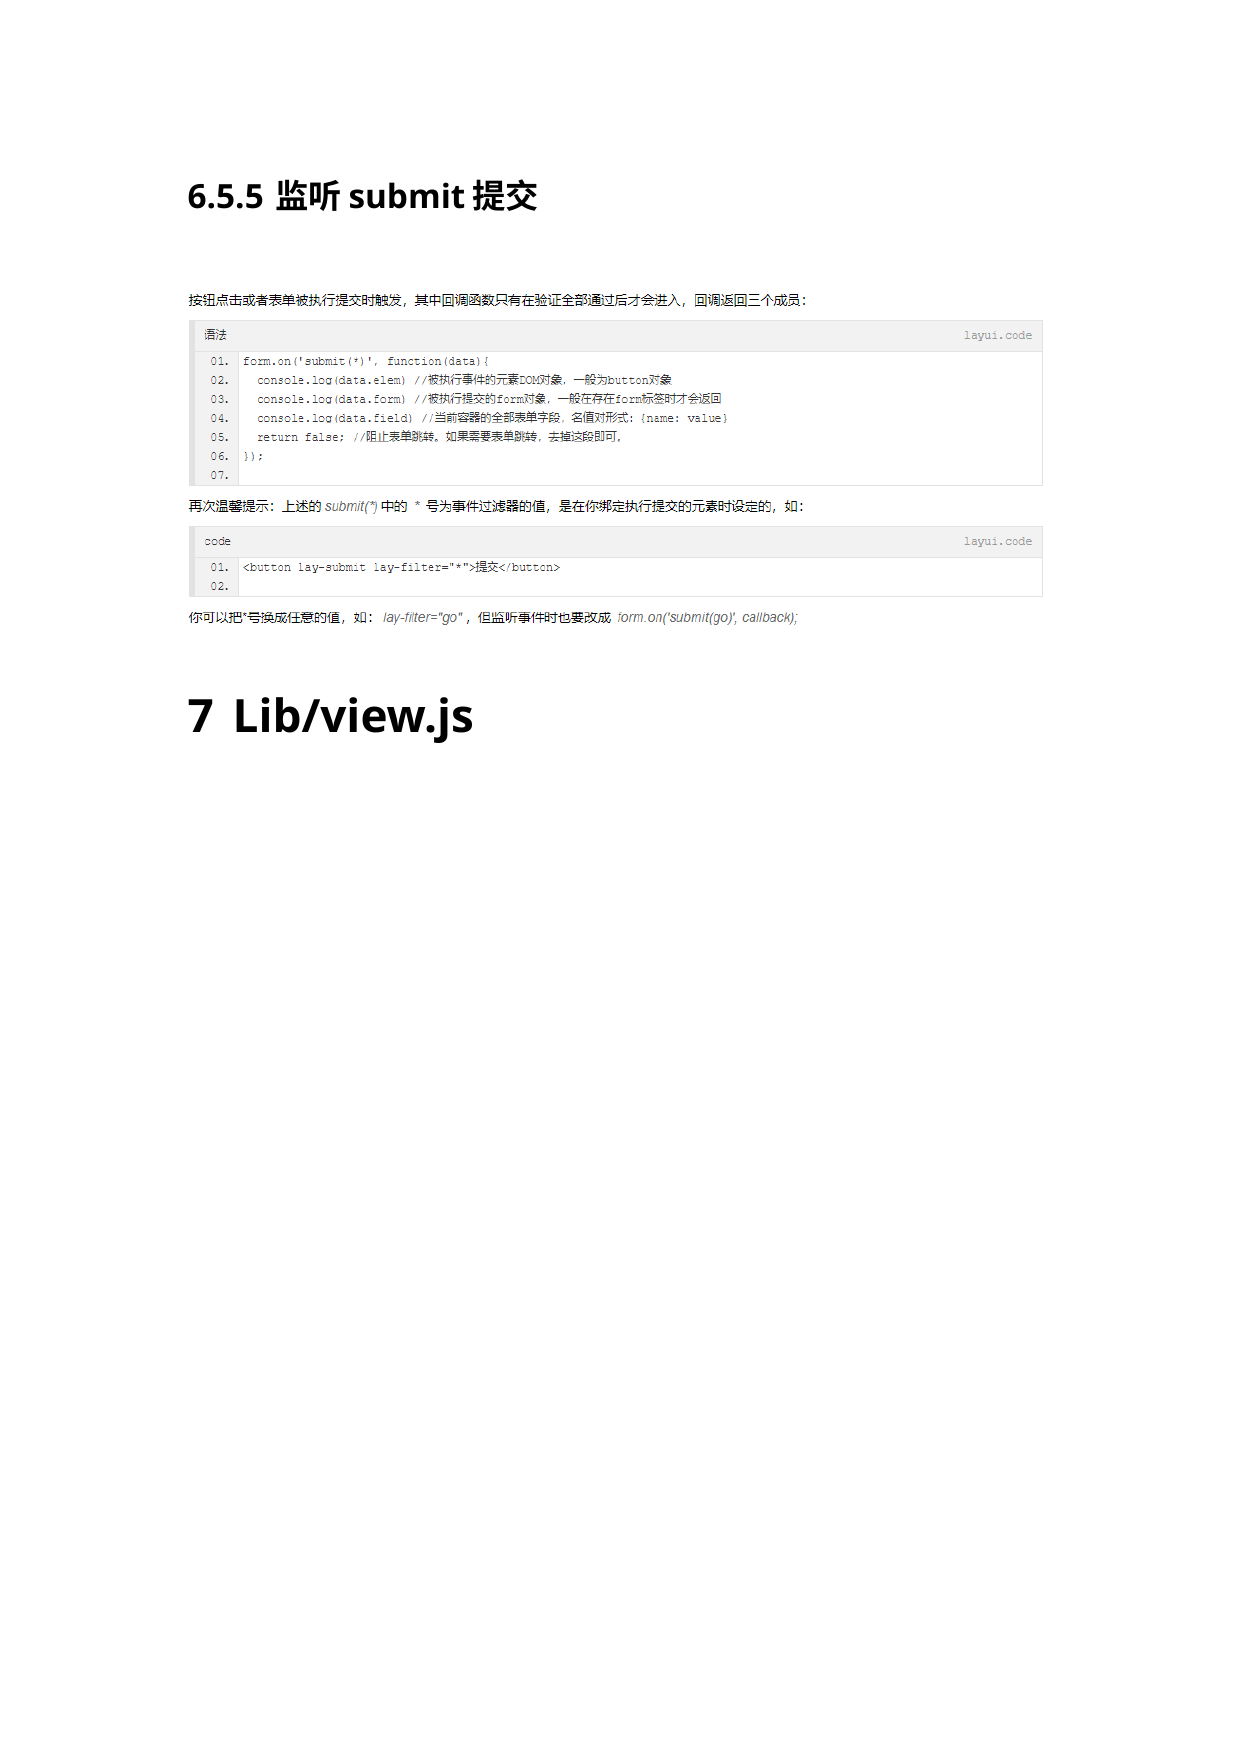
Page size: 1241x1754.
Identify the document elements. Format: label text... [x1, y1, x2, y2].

picture [187, 289, 1053, 632]
subtitle 监听submit提交 [187, 162, 1053, 227]
subtitle Lib/view.js [187, 682, 1053, 747]
